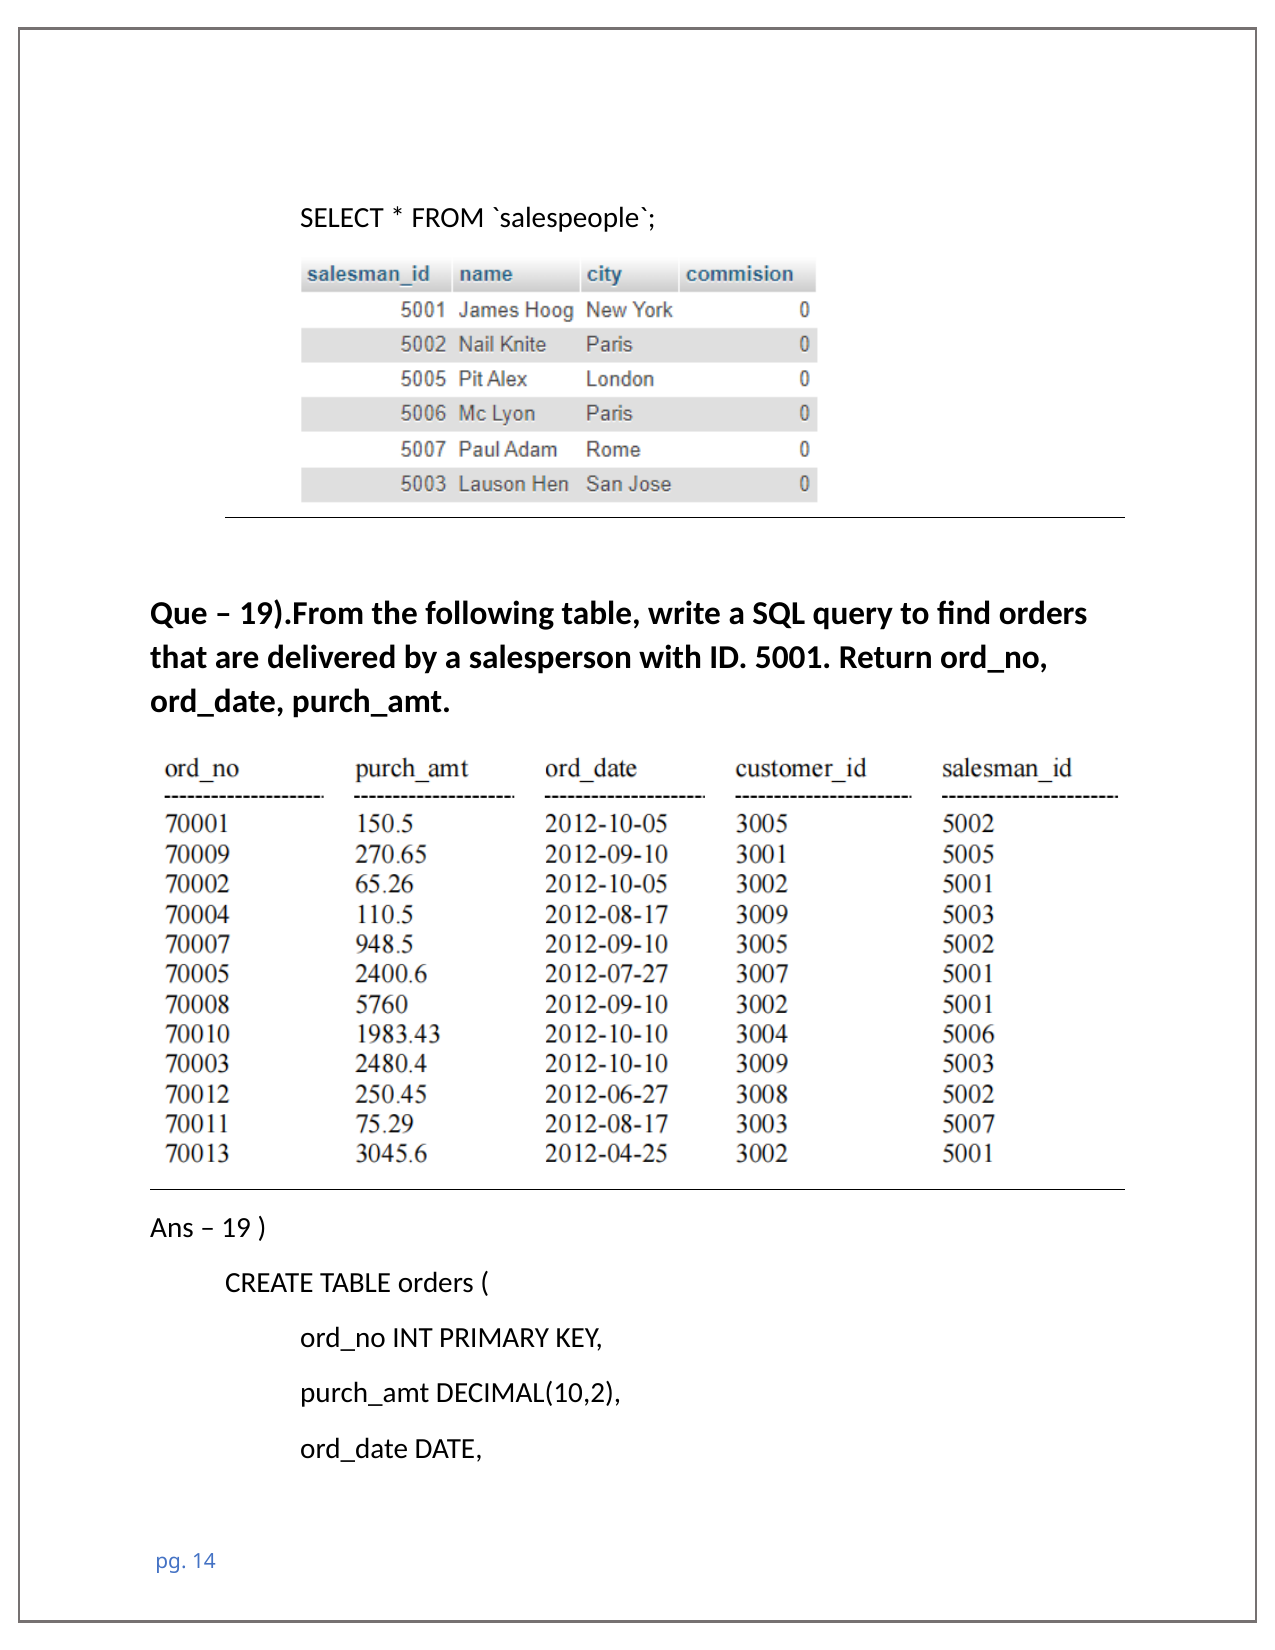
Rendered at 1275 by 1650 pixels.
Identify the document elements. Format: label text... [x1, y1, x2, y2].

picture [150, 741, 1125, 1187]
text ord_date DATE, [150, 1430, 1125, 1465]
text ord_no INT PRIMARY KEY, [150, 1319, 1125, 1355]
picture [300, 253, 838, 515]
text SELECT * FROM `salespeople`; [150, 199, 1125, 234]
text purch_amt DECIMAL(10,2), [150, 1374, 1125, 1410]
text CREATE TABLE orders ( [150, 1264, 1125, 1300]
text Ans – 19 ) [150, 1209, 1125, 1245]
text Que – 19).From the following table, write a SQL query to find orders that are delivered by a salesperson with ID. 5001. Return ord_no, ord_date, purch_amt. [150, 592, 1125, 721]
